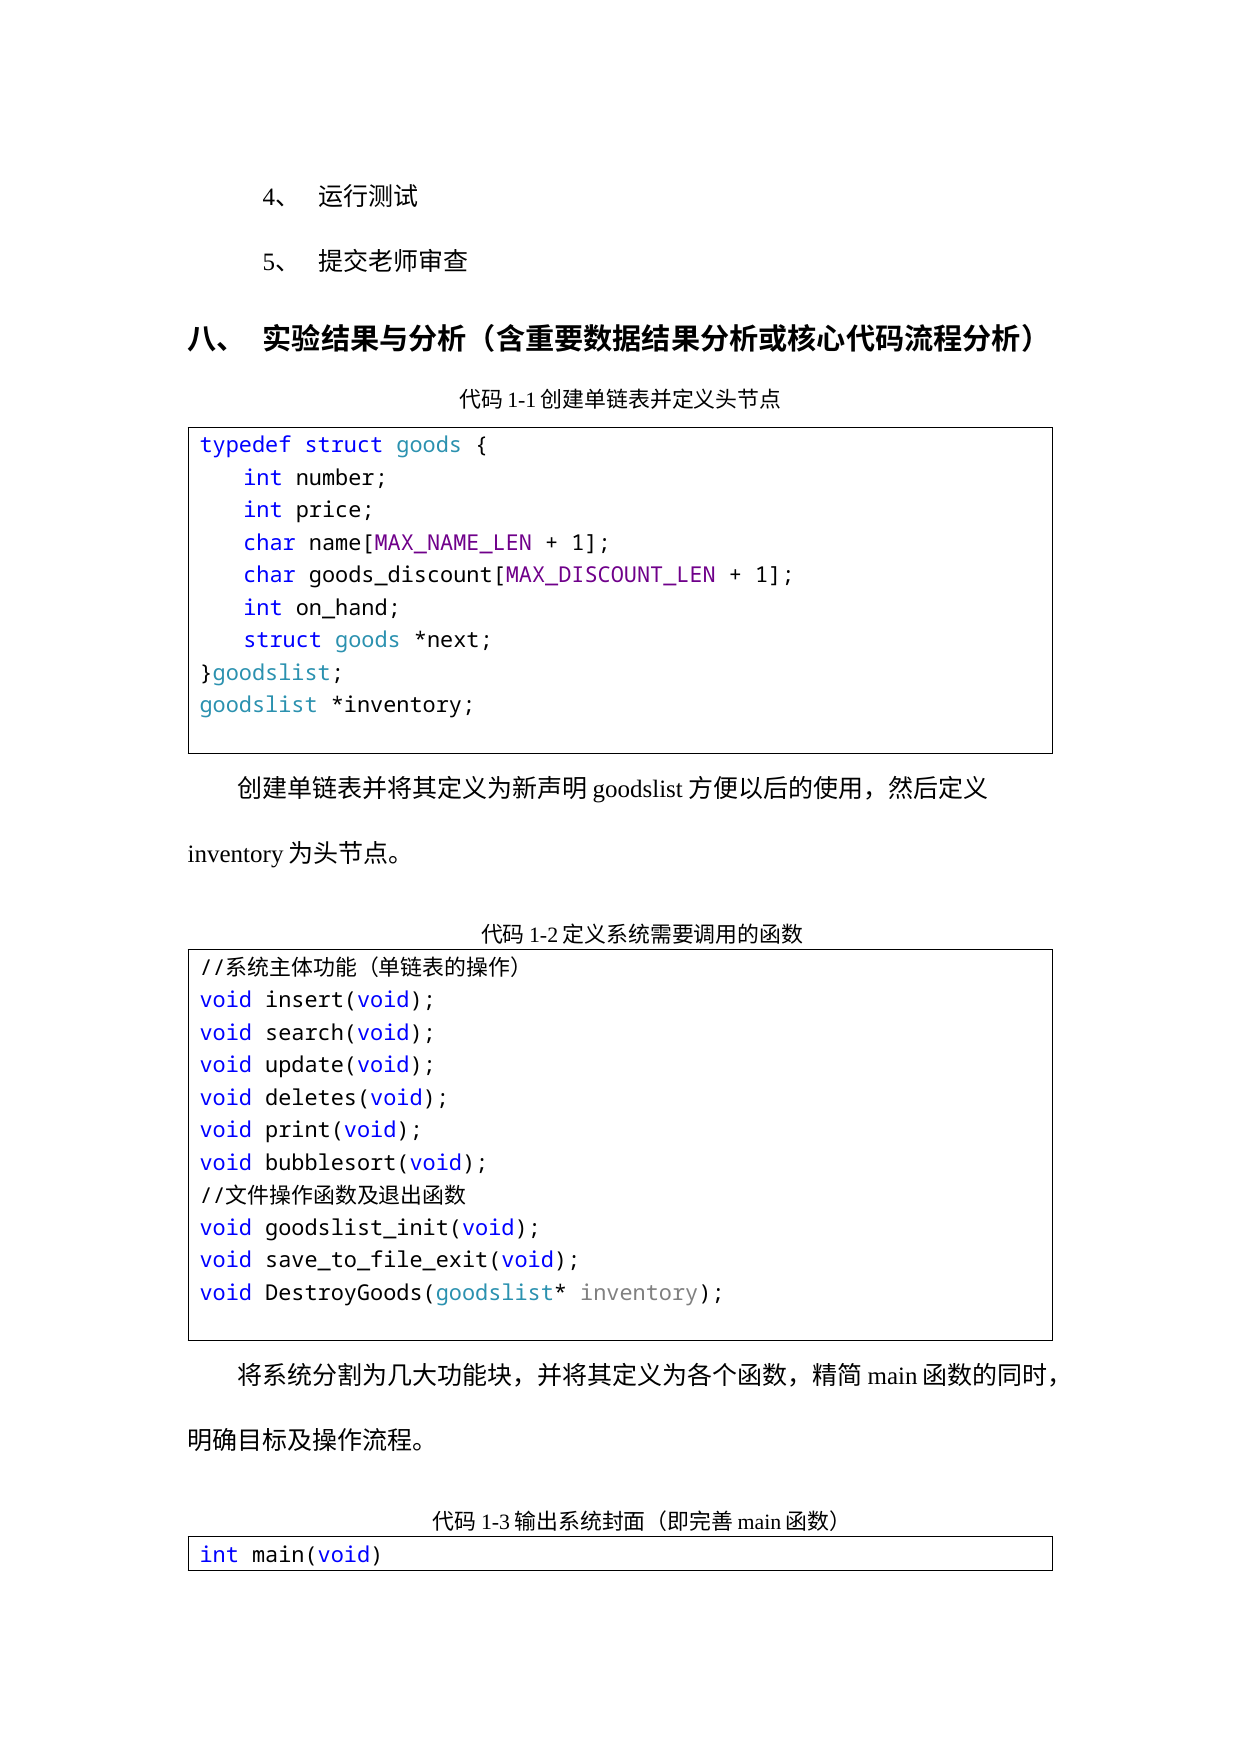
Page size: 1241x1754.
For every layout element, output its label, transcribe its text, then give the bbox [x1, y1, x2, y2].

table_header //系统主体功能（单链表的操作） void insert(void); void search(void); void update(void); void deletes(void); void print(void); void bubblesort(void); //文件操作函数及退出函数 void goodslist_init(void); void save_to_file_exit(void); void DestroyGoods(goodslist* inventory); [189, 950, 1052, 1340]
list 运行测试 [262, 162, 1053, 227]
table_header typedef struct goods { int number; int price; char name[MAX_NAME_LEN + 1]; char goods_discount[MAX_DISCOUNT_LEN + 1]; int on_hand; struct goods *next; }goodslist; goodslist *inventory; [189, 428, 1052, 753]
text 代码1-1创建单链表并定义头节点 [187, 382, 1053, 414]
text 将系统分割为几大功能块，并将其定义为各个函数，精简main函数的同时，明确目标及操作流程。 [187, 1341, 1053, 1471]
text 创建单链表并将其定义为新声明goodslist方便以后的使用，然后定义inventory为头节点。 [187, 754, 1053, 884]
list 提交老师审查 [262, 227, 1053, 292]
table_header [189, 1537, 1052, 1570]
text 代码1-3输出系统封面（即完善main函数） [187, 1504, 1053, 1536]
text 代码1-2定义系统需要调用的函数 [187, 917, 1053, 949]
list 实验结果与分析（含重要数据结果分析或核心代码流程分析） [187, 304, 1053, 369]
